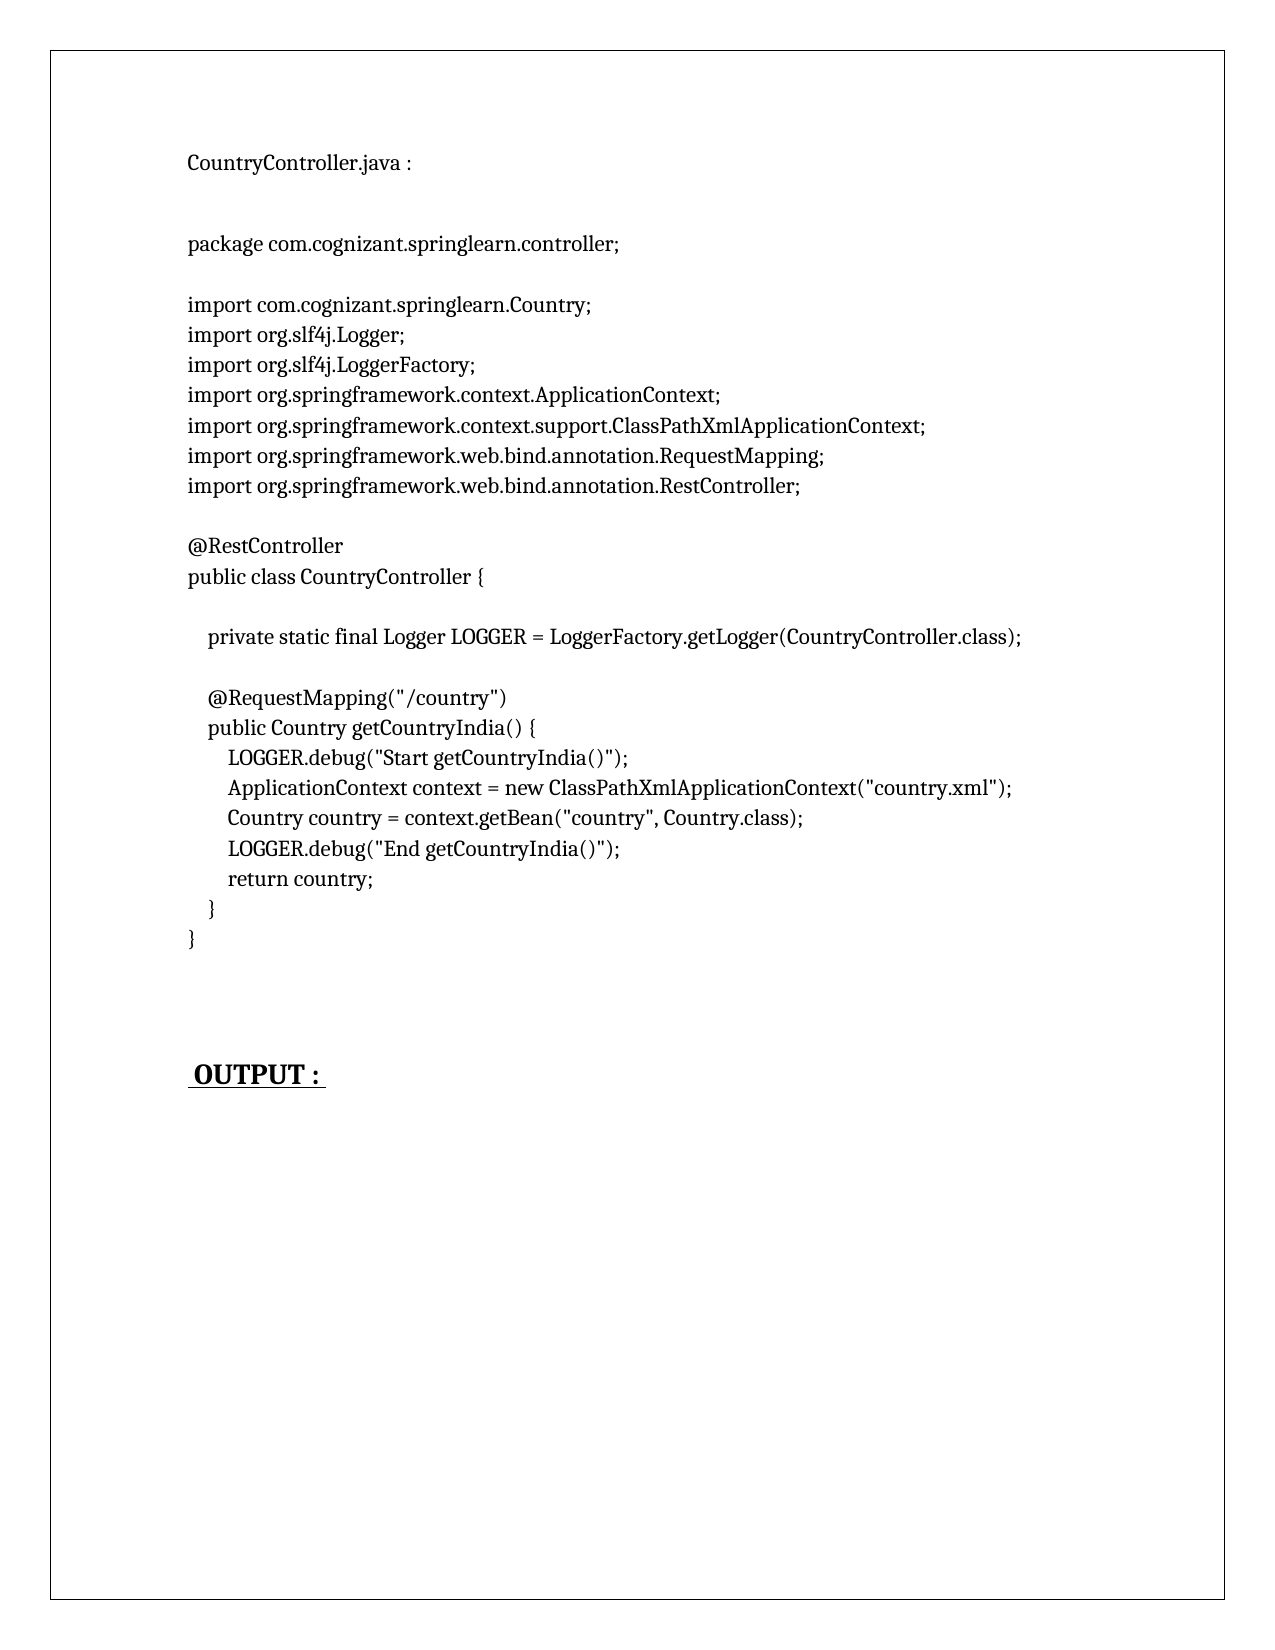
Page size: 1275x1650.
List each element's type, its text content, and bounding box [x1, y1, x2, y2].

text package com.cognizant.springlearn.controller; import com.cognizant.springlearn.Country; import org.slf4j.Logger; import org.slf4j.LoggerFactory; import org.springframework.context.ApplicationContext; import org.springframework.context.support.ClassPathXmlApplicationContext; import org.springframework.web.bind.annotation.RequestMapping; import org.springframework.web.bind.annotation.RestController; @RestController public class CountryController { private static final Logger LOGGER = LoggerFactory.getLogger(CountryController.class); @RequestMapping("/country") public Country getCountryIndia() { LOGGER.debug("Start getCountryIndia()"); ApplicationContext context = new ClassPathXmlApplicationContext("country.xml"); Country country = context.getBean("country", Country.class); LOGGER.debug("End getCountryIndia()"); return country; } } [187, 201, 1087, 983]
text OUTPUT : [187, 1058, 1087, 1092]
text CountryController.java : [187, 150, 1087, 176]
